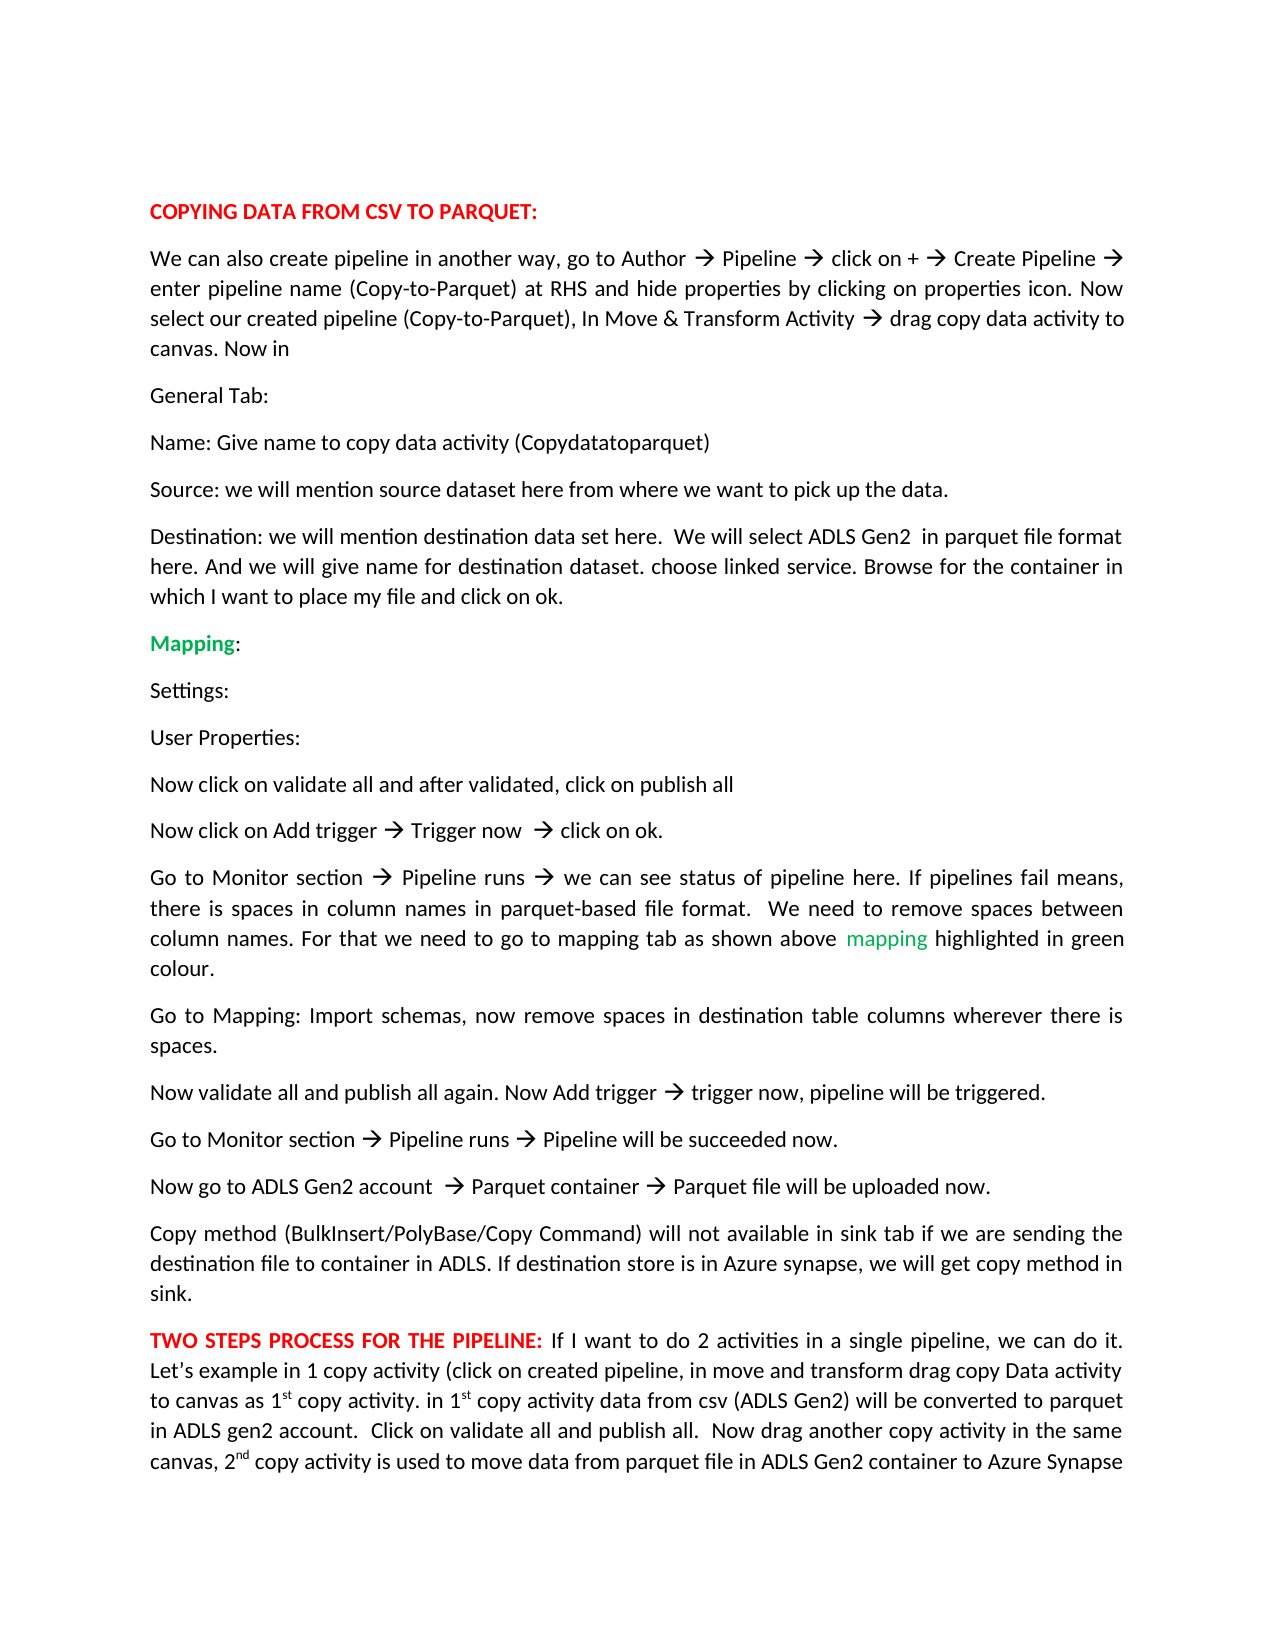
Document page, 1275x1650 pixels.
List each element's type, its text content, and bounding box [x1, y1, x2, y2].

text Now validate all and publish all again. Now Add trigger trigger now, pipeline will be triggered. [150, 1078, 1125, 1106]
text We can also create pipeline in another way, go to Author Pipeline click on + Create Pipeline enter pipeline name (Copy-to-Parquet) at RHS and hide properties by clicking on properties icon. Now select our created pipeline (Copy-to-Parquet), In Move & Transform Activity drag copy data activity to canvas. Now in [150, 244, 1125, 362]
text Name: Give name to copy data activity (Copydatatoparquet) [150, 428, 1125, 456]
text Now click on Add trigger Trigger now click on ok. [150, 817, 1125, 845]
text Source: we will mention source dataset here from where we want to pick up the data. [150, 475, 1125, 503]
text User Properties: [150, 723, 1125, 751]
text Now click on validate all and after validated, click on publish all [150, 770, 1125, 798]
text Mapping: [150, 629, 1125, 657]
text General Tab: [150, 381, 1125, 409]
text Go to Monitor section Pipeline runs we can see status of pipeline here. If pipelines fail means, there is spaces in column names in parquet-based file format. We need to remove spaces between column names. For that we need to go to mapping tab as shown above mapping highlighted in green colour. [150, 863, 1125, 982]
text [150, 1326, 1125, 1475]
text Settings: [150, 676, 1125, 704]
text Copy method (BulkInsert/PolyBase/Copy Command) will not available in sink tab if we are sending the destination file to container in ADLS. If destination store is in Azure synapse, we will get copy method in sink. [150, 1219, 1125, 1307]
text Destination: we will mention destination data set here. We will select ADLS Gen2 in parquet file format here. And we will give name for destination dataset. choose linked service. Browse for the container in which I want to place my file and click on ok. [150, 522, 1125, 610]
text Go to Mapping: Import schemas, now remove spaces in destination table columns wherever there is spaces. [150, 1001, 1125, 1059]
text COPYING DATA FROM CSV TO PARQUET: [150, 197, 1125, 225]
text Go to Monitor section Pipeline runs Pipeline will be succeeded now. [150, 1125, 1125, 1153]
text Now go to ADLS Gen2 account Parquet container Parquet file will be uploaded now. [150, 1172, 1125, 1200]
